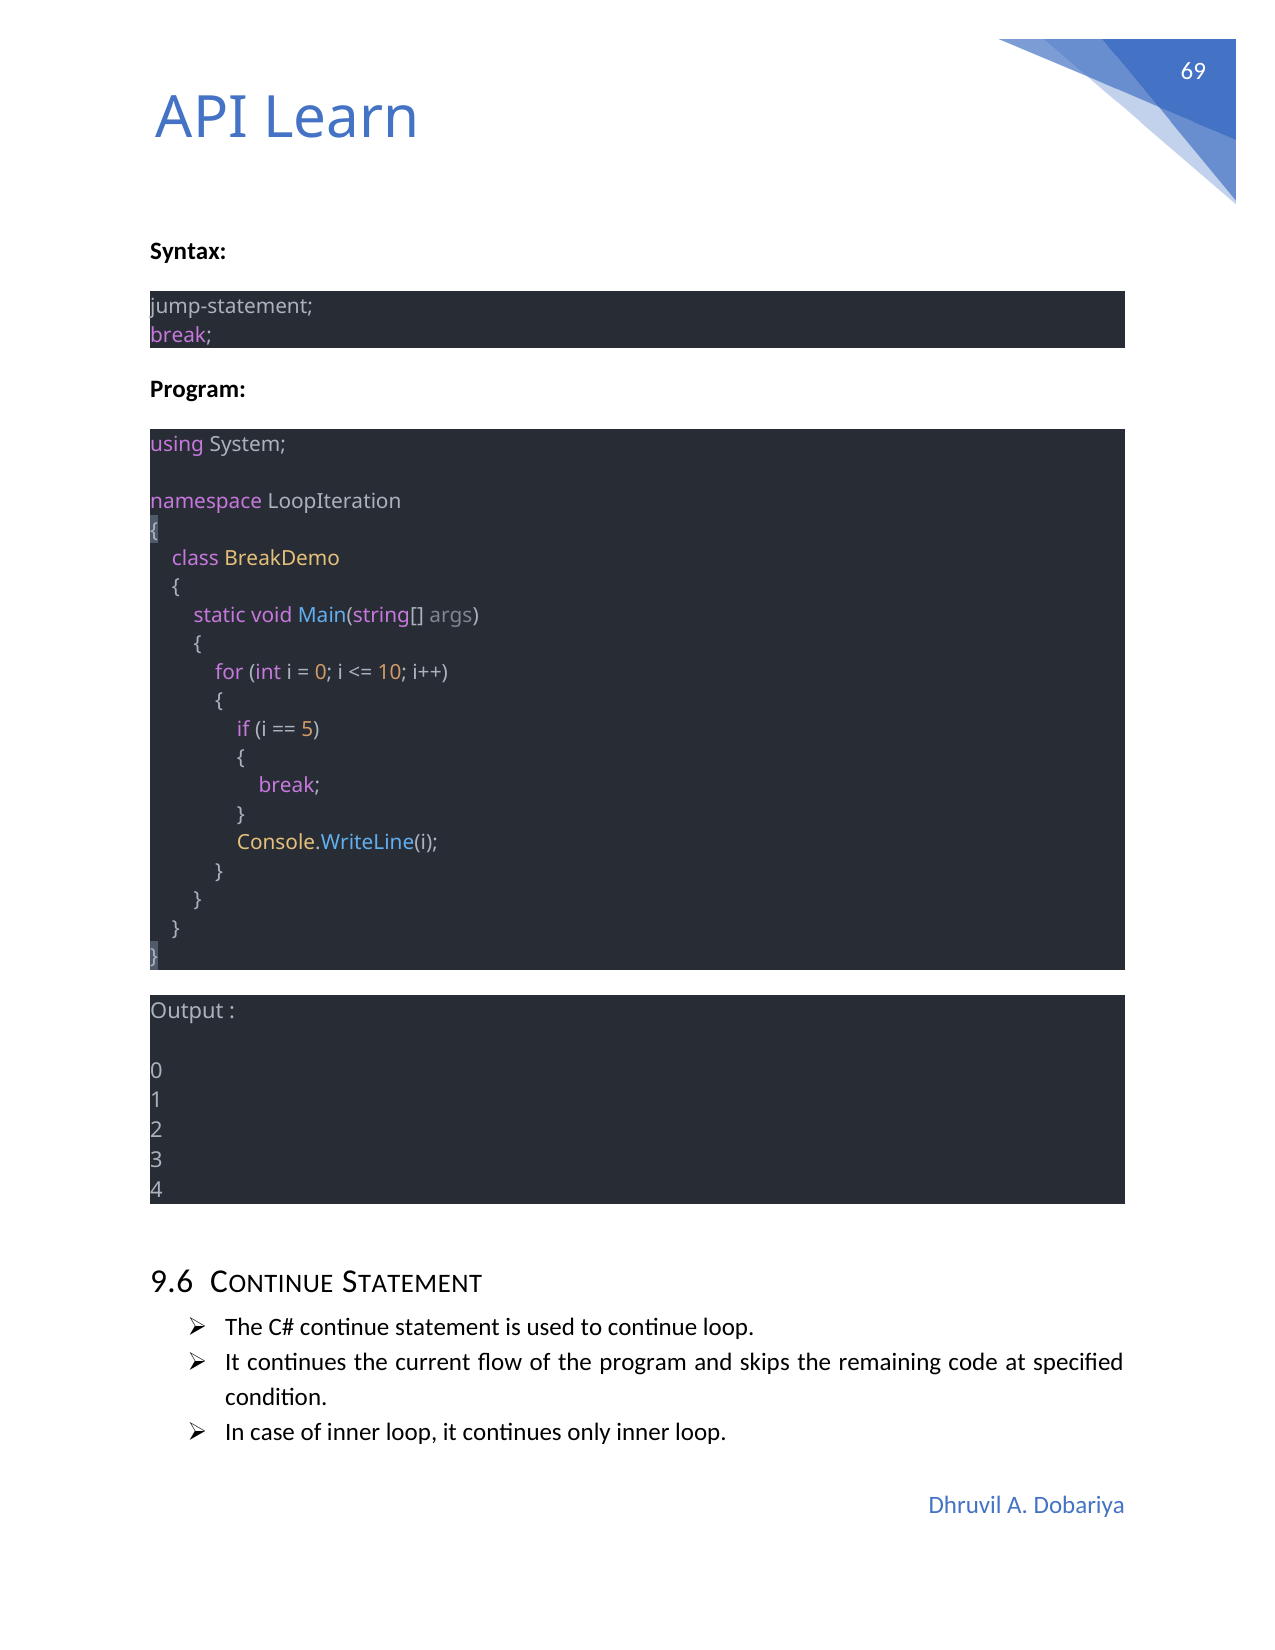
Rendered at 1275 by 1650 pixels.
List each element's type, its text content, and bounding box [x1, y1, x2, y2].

text using System; namespace LoopIteration { class BreakDemo { static void Main(string[] args) { for (int i = 0; i <= 10; i++) { if (i == 5) { break; } Console.WriteLine(i); } } } } [150, 429, 1125, 970]
text Syntax: [150, 235, 1125, 266]
picture [997, 39, 1236, 205]
list The C# continue statement is used to continue loop. [187, 1311, 1125, 1342]
text 2 [150, 1114, 1125, 1144]
text Program: [150, 373, 1125, 404]
text 3 [150, 1144, 1125, 1174]
text 0 [150, 1055, 1125, 1084]
list It continues the current flow of the program and skips the remaining code at specified condition. [187, 1346, 1125, 1412]
text 4 [150, 1174, 1125, 1204]
subtitle Continue Statement [150, 1260, 1125, 1301]
text jump-statement; break; [150, 291, 1125, 348]
text Output : [150, 995, 1125, 1025]
list In case of inner loop, it continues only inner loop. [187, 1416, 1125, 1447]
text 1 [150, 1084, 1125, 1114]
